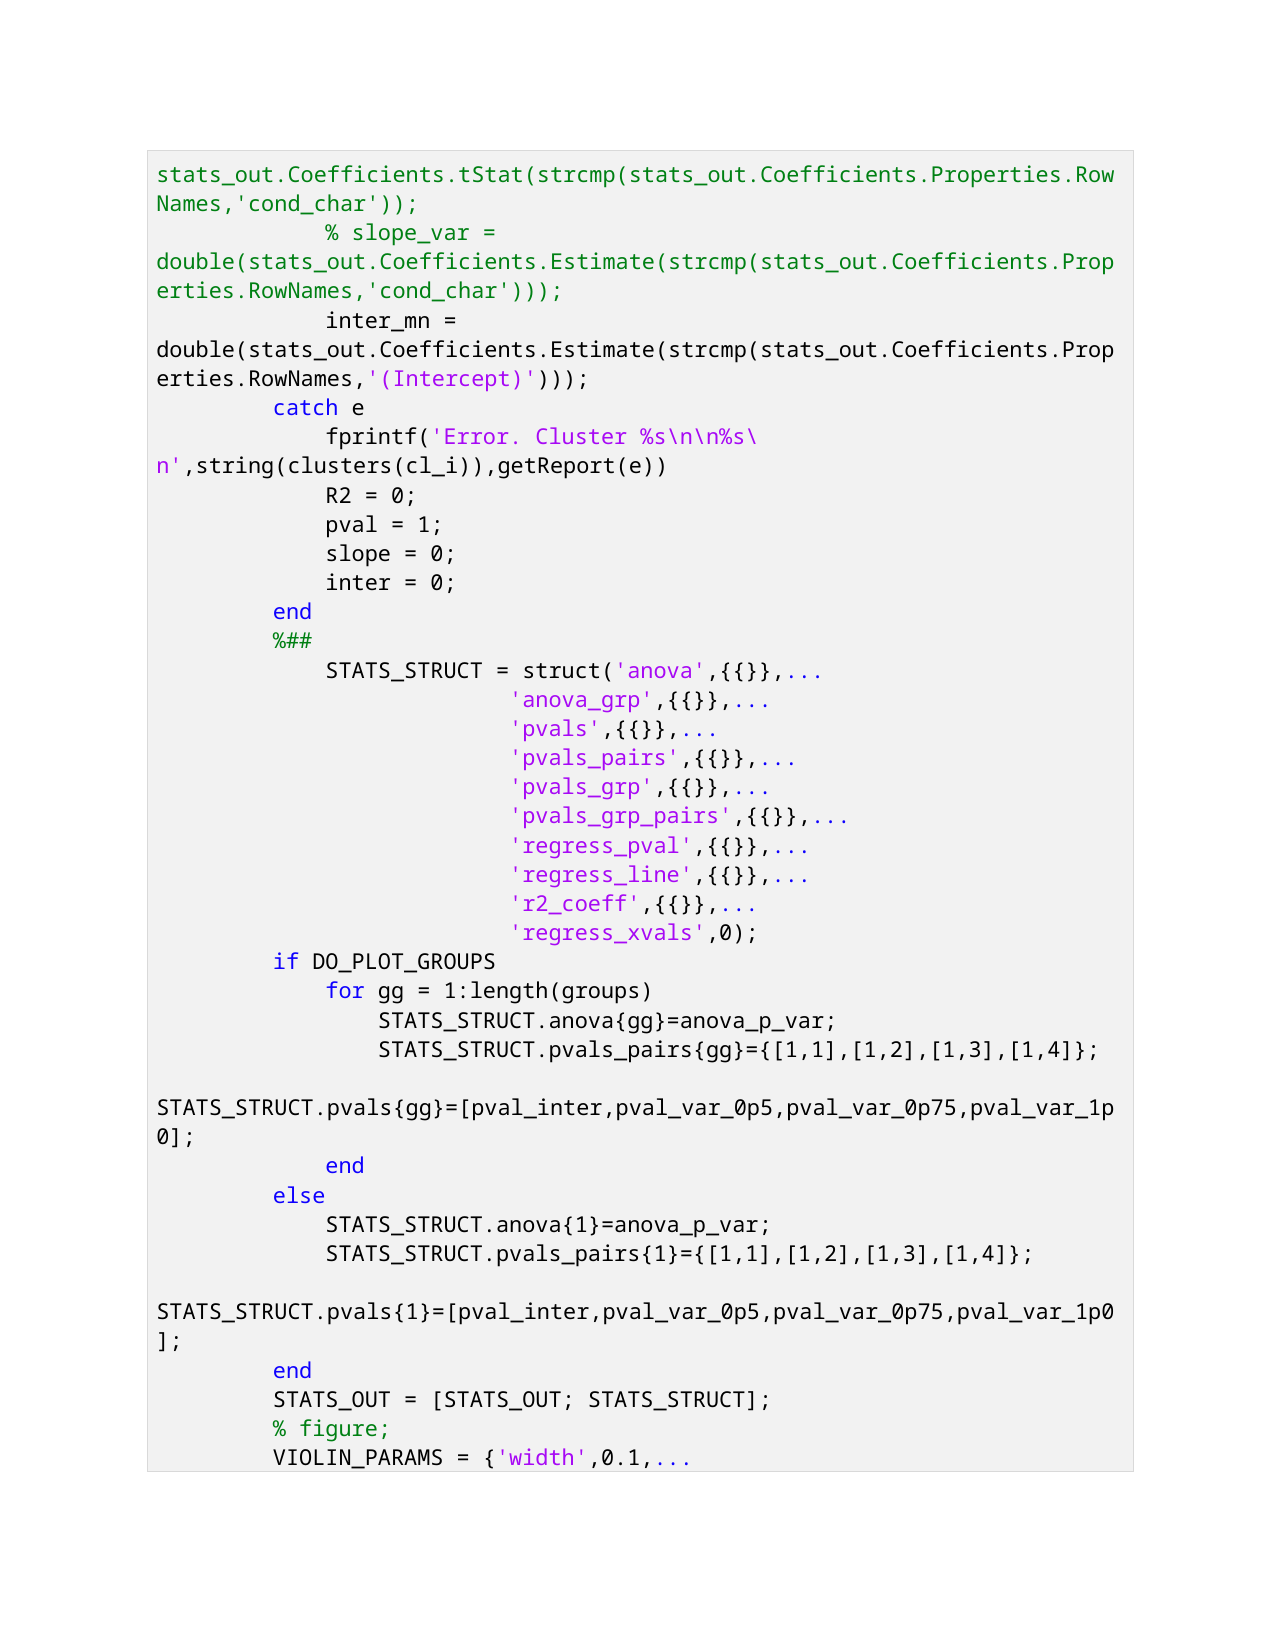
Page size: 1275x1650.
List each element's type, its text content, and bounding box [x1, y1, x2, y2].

text catch e [148, 383, 1133, 412]
text 'anova_grp',{{}},... [148, 675, 1133, 704]
text for gg = 1:length(groups) [148, 967, 1133, 996]
text 'regress_xvals',0); [148, 908, 1133, 937]
text VIOLIN_PARAMS = {'width',0.1,... [148, 1433, 1133, 1471]
text slope = 0; [148, 529, 1133, 558]
text inter = 0; [148, 558, 1133, 587]
text STATS_STRUCT.anova{1}=anova_p_var; [148, 1200, 1133, 1229]
text 'r2_coeff',{{}},... [148, 879, 1133, 908]
text R2 = 0; [148, 471, 1133, 500]
text STATS_STRUCT.anova{gg}=anova_p_var; [148, 996, 1133, 1025]
text end [148, 587, 1133, 617]
text 'pvals',{{}},... [148, 704, 1133, 733]
text inter_mn = double(stats_out.Coefficients.Estimate(strcmp(stats_out.Coefficients.Properties.RowNames,'(Intercept)'))); [148, 296, 1133, 383]
text STATS_STRUCT = struct('anova',{{}},... [148, 646, 1133, 675]
text 'pvals_pairs',{{}},... [148, 733, 1133, 762]
text % figure; [148, 1404, 1133, 1433]
text %## [148, 617, 1133, 646]
text STATS_STRUCT.pvals{gg}=[pval_inter,pval_var_0p5,pval_var_0p75,pval_var_1p0]; [148, 1054, 1133, 1142]
text else [148, 1171, 1133, 1200]
text STATS_OUT = [STATS_OUT; STATS_STRUCT]; [148, 1375, 1133, 1404]
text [148, 151, 1133, 208]
text 'regress_line',{{}},... [148, 850, 1133, 879]
text if DO_PLOT_GROUPS [148, 937, 1133, 967]
text 'pvals_grp_pairs',{{}},... [148, 792, 1133, 821]
text % slope_var = double(stats_out.Coefficients.Estimate(strcmp(stats_out.Coefficients.Properties.RowNames,'cond_char'))); [148, 208, 1133, 296]
text 'pvals_grp',{{}},... [148, 762, 1133, 792]
text fprintf('Error. Cluster %s\n\n%s\n',string(clusters(cl_i)),getReport(e)) [148, 412, 1133, 471]
text STATS_STRUCT.pvals{1}=[pval_inter,pval_var_0p5,pval_var_0p75,pval_var_1p0]; [148, 1258, 1133, 1346]
text pval = 1; [148, 500, 1133, 529]
text STATS_STRUCT.pvals_pairs{gg}={[1,1],[1,2],[1,3],[1,4]}; [148, 1025, 1133, 1054]
text STATS_STRUCT.pvals_pairs{1}={[1,1],[1,2],[1,3],[1,4]}; [148, 1229, 1133, 1258]
text 'regress_pval',{{}},... [148, 821, 1133, 850]
text end [148, 1346, 1133, 1375]
text end [148, 1142, 1133, 1171]
